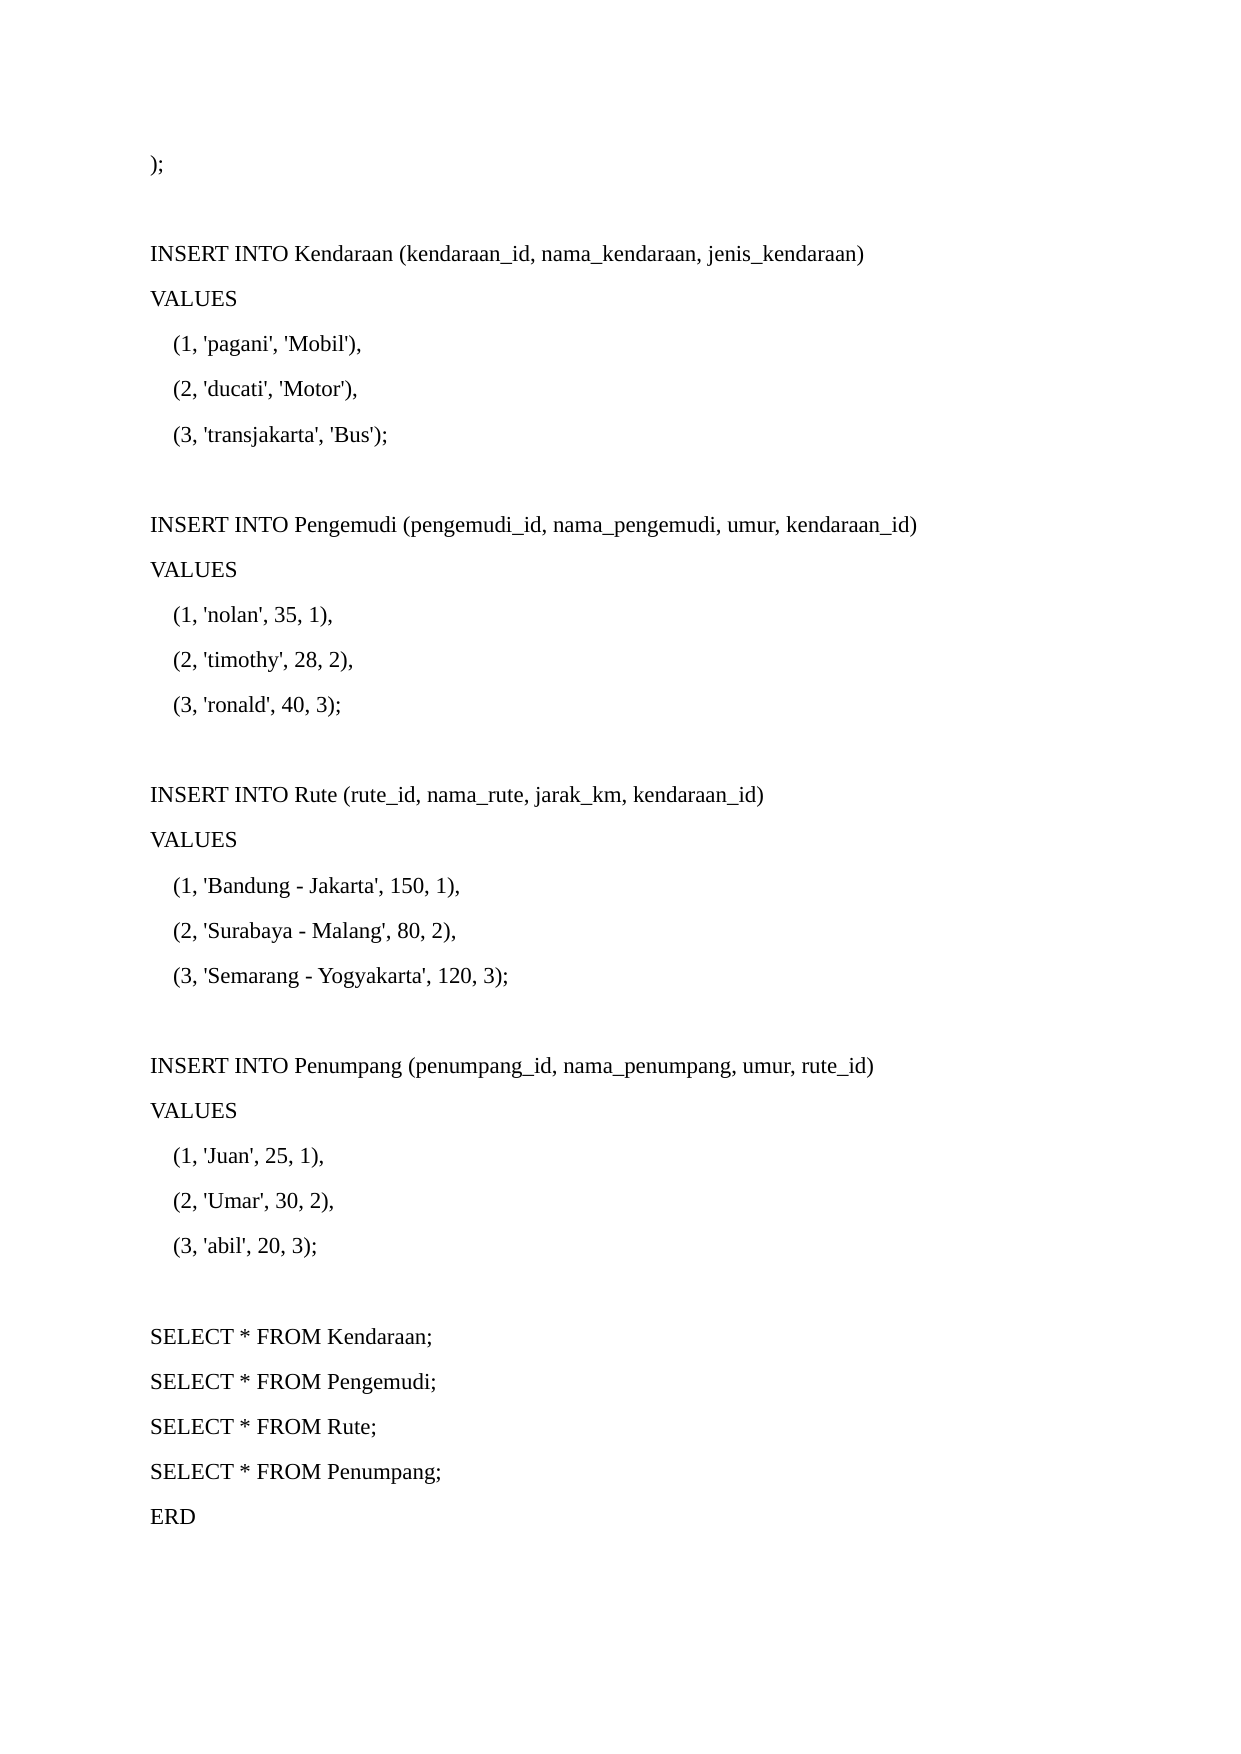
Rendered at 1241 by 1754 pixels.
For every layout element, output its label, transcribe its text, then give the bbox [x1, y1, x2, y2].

text VALUES [150, 285, 1090, 312]
text (1, 'Juan', 25, 1), [150, 1142, 1090, 1169]
text INSERT INTO Penumpang (penumpang_id, nama_penumpang, umur, rute_id) [150, 1052, 1090, 1078]
text (1, 'pagani', 'Mobil'), [150, 330, 1090, 357]
text INSERT INTO Rute (rute_id, nama_rute, jarak_km, kendaraan_id) [150, 781, 1090, 808]
text VALUES [150, 1097, 1090, 1123]
text INSERT INTO Kendaraan (kendaraan_id, nama_kendaraan, jenis_kendaraan) [150, 240, 1090, 267]
text INSERT INTO Pengemudi (pengemudi_id, nama_pengemudi, umur, kendaraan_id) [150, 511, 1090, 537]
text ); [150, 150, 1090, 176]
text (3, 'Semarang - Yogyakarta', 120, 3); [150, 962, 1090, 988]
text (1, 'Bandung - Jakarta', 150, 1), [150, 872, 1090, 898]
text (1, 'nolan', 35, 1), [150, 601, 1090, 627]
text SELECT * FROM Pengemudi; [150, 1368, 1090, 1394]
text (2, 'timothy', 28, 2), [150, 646, 1090, 672]
text ERD [150, 1503, 1090, 1529]
text SELECT * FROM Rute; [150, 1413, 1090, 1439]
text (3, 'ronald', 40, 3); [150, 691, 1090, 718]
text (2, 'ducati', 'Motor'), [150, 376, 1090, 402]
text VALUES [150, 556, 1090, 582]
text (2, 'Surabaya - Malang', 80, 2), [150, 917, 1090, 943]
text (3, 'abil', 20, 3); [150, 1232, 1090, 1259]
text (2, 'Umar', 30, 2), [150, 1187, 1090, 1214]
text SELECT * FROM Kendaraan; [150, 1323, 1090, 1349]
text SELECT * FROM Penumpang; [150, 1458, 1090, 1484]
text (3, 'transjakarta', 'Bus'); [150, 421, 1090, 447]
text VALUES [150, 827, 1090, 853]
